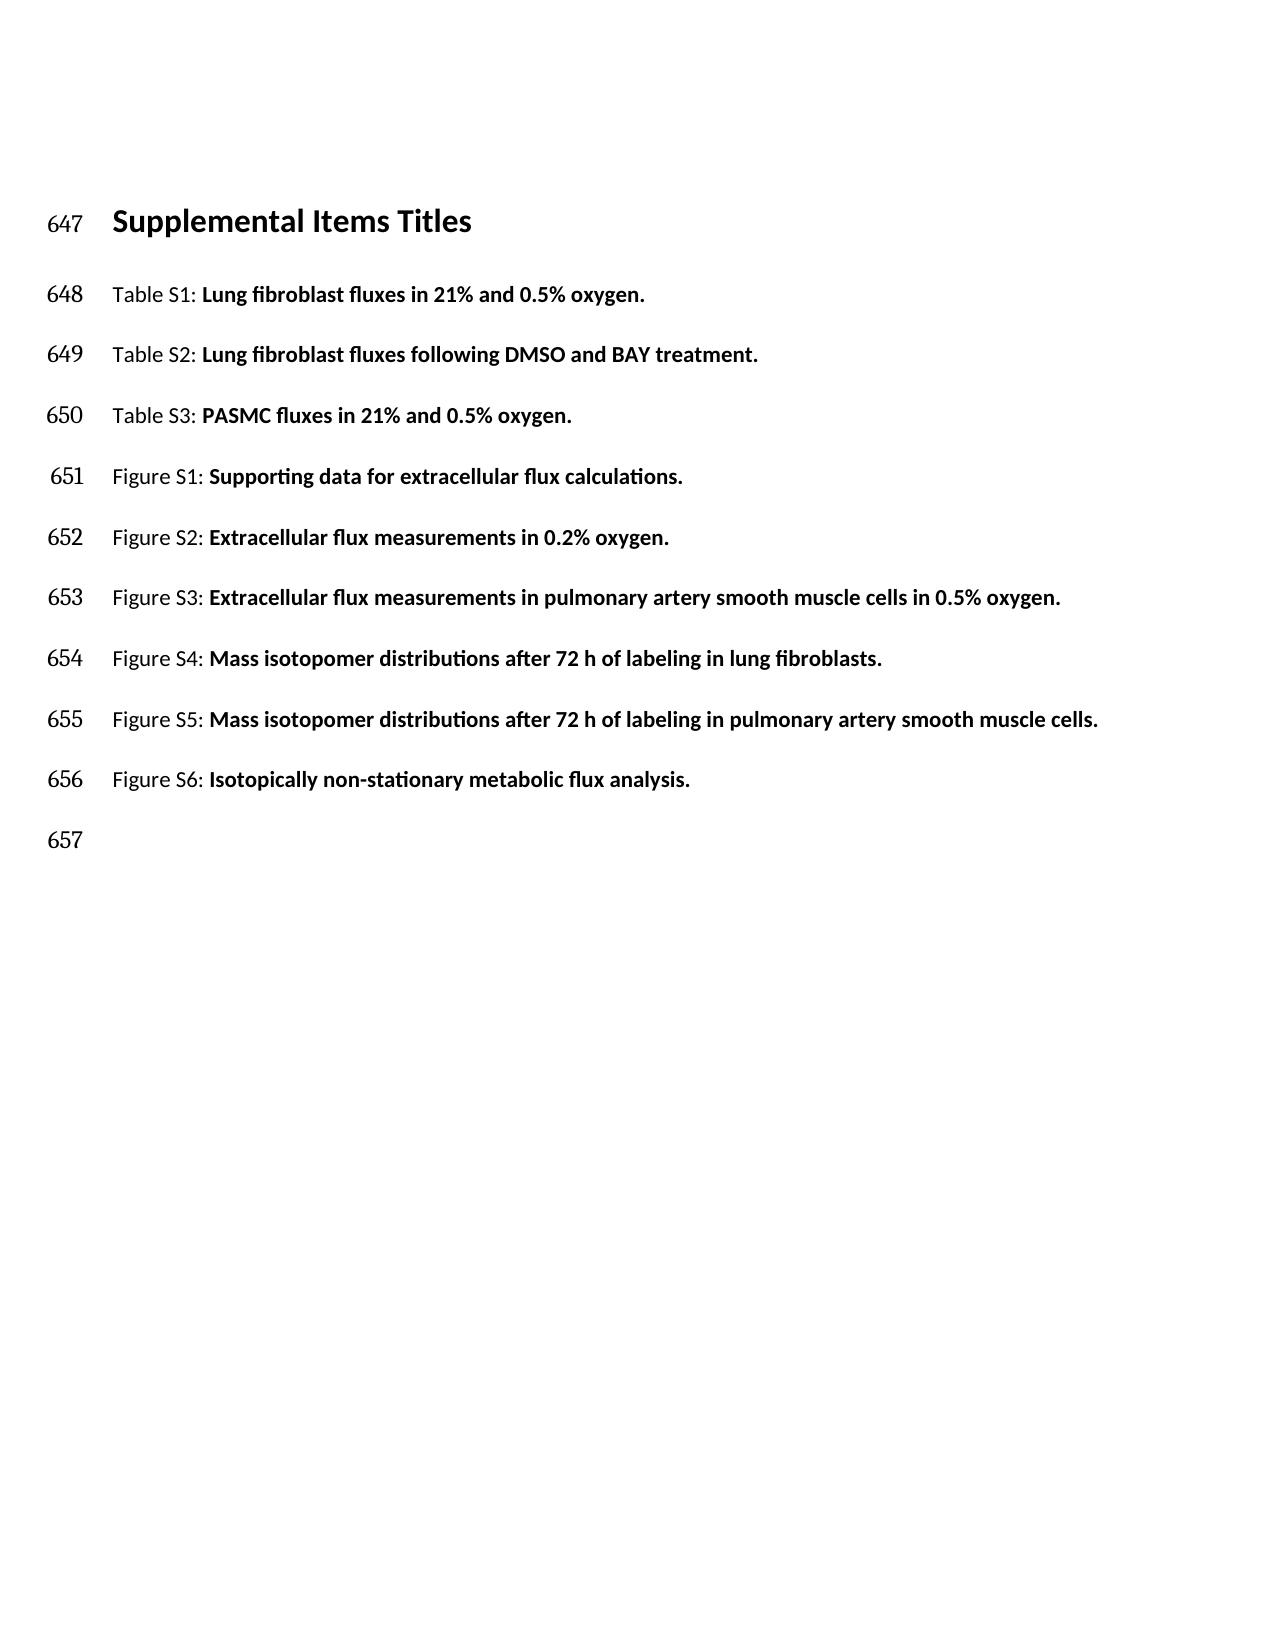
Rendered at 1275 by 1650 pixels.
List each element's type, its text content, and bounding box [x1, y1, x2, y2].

text Table S2: Lung fibroblast fluxes following DMSO and BAY treatment. [112, 341, 1162, 368]
subtitle Supplemental Items Titles [112, 200, 1162, 241]
text Figure S2: Extracellular flux measurements in 0.2% oxygen. [112, 523, 1162, 551]
text Table S1: Lung fibroblast fluxes in 21% and 0.5% oxygen. [112, 280, 1162, 308]
text Figure S5: Mass isotopomer distributions after 72 h of labeling in pulmonary artery smooth muscle cells. [112, 705, 1162, 733]
text Figure S4: Mass isotopomer distributions after 72 h of labeling in lung fibroblasts. [112, 644, 1162, 672]
text Figure S1: Supporting data for extracellular flux calculations. [112, 462, 1162, 490]
text Figure S6: Isotopically non-stationary metabolic flux analysis. [112, 766, 1162, 794]
text Figure S3: Extracellular flux measurements in pulmonary artery smooth muscle cells in 0.5% oxygen. [112, 583, 1162, 611]
text Table S3: PASMC fluxes in 21% and 0.5% oxygen. [112, 401, 1162, 429]
